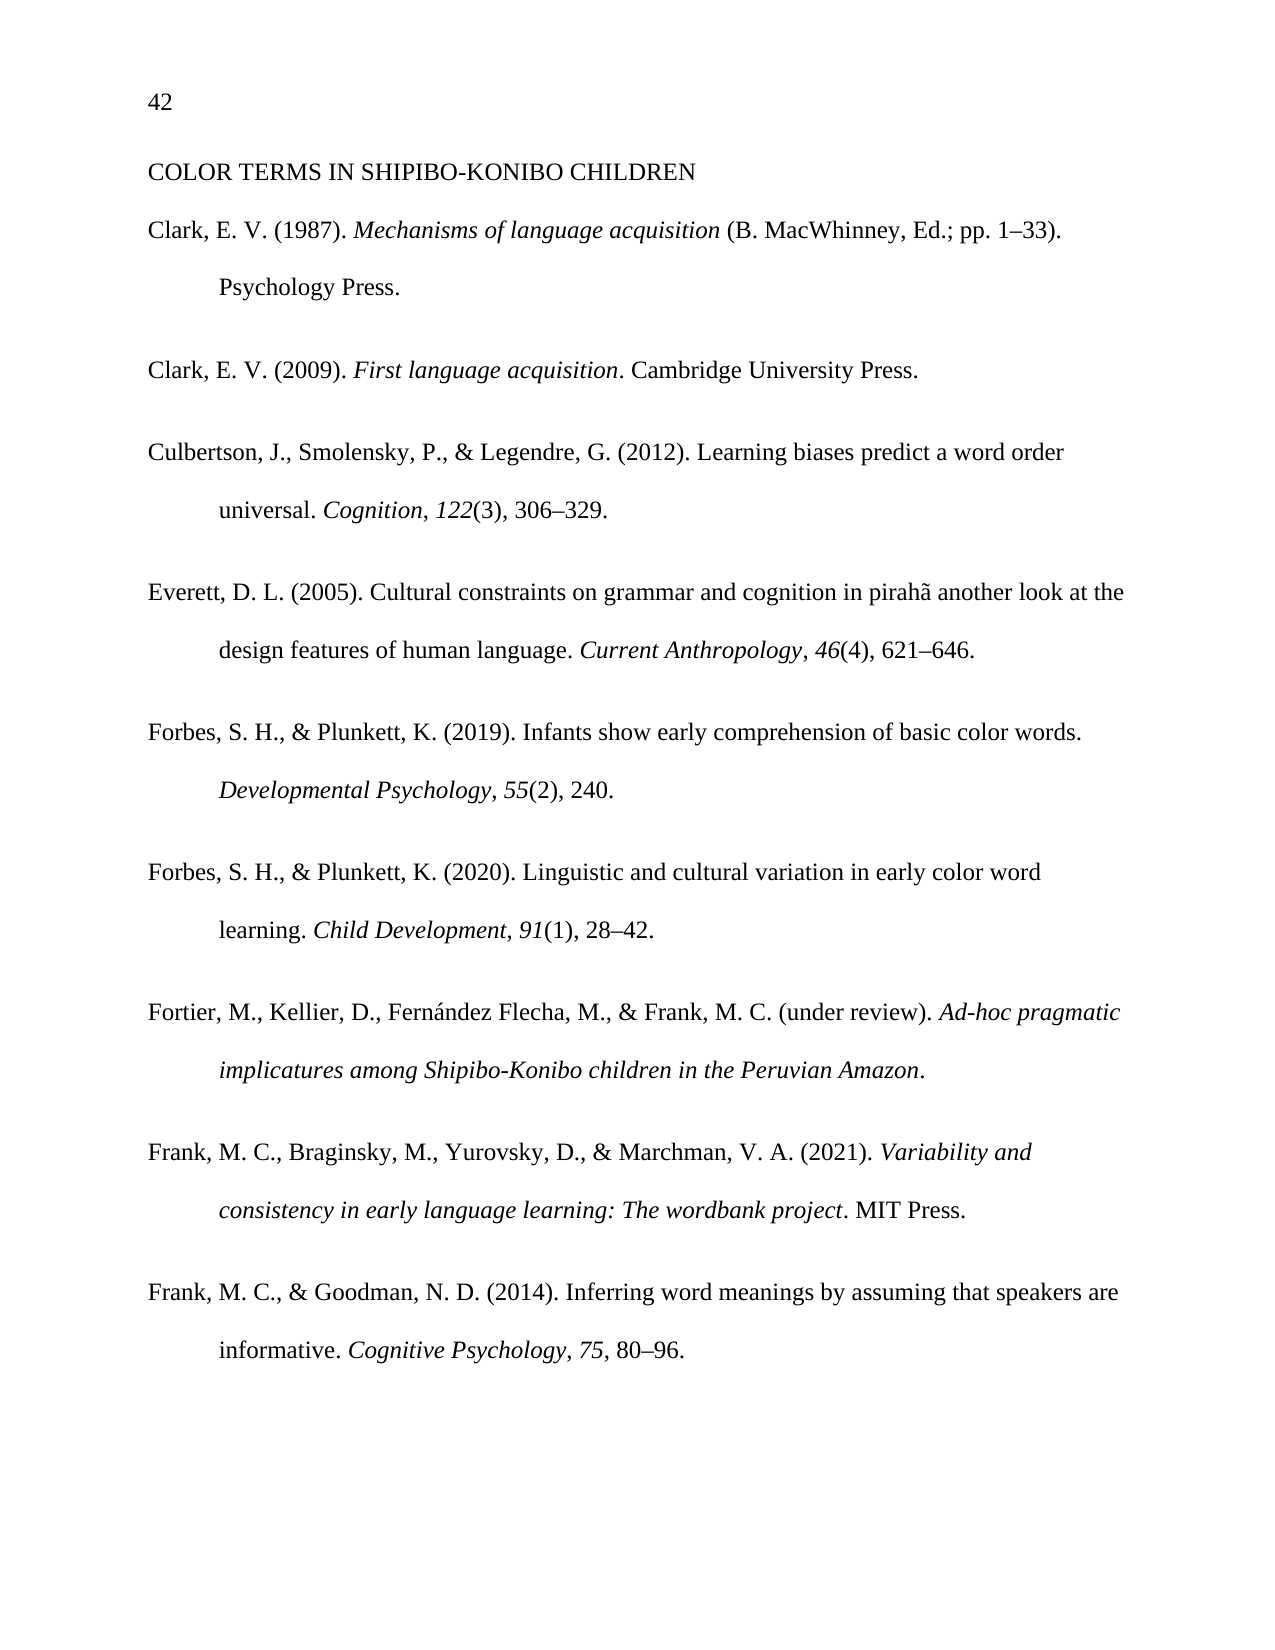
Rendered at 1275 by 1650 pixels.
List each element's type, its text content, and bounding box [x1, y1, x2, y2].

text Frank, M. C., Braginsky, M., Yurovsky, D., & Marchman, V. A. (2021). Variability and consistency in early language learning: The wordbank project. MIT Press. [148, 1137, 1127, 1224]
text Clark, E. V. (2009). First language acquisition. Cambridge University Press. [148, 355, 1127, 384]
text Clark, E. V. (1987). Mechanisms of language acquisition (B. MacWhinney, Ed.; pp. 1–33). Psychology Press. [148, 215, 1127, 301]
text Frank, M. C., & Goodman, N. D. (2014). Inferring word meanings by assuming that speakers are informative. Cognitive Psychology, 75, 80–96. [148, 1277, 1127, 1364]
text Everett, D. L. (2005). Cultural constraints on grammar and cognition in pirahã another look at the design features of human language. Current Anthropology, 46(4), 621–646. [148, 577, 1127, 664]
text Forbes, S. H., & Plunkett, K. (2020). Linguistic and cultural variation in early color word learning. Child Development, 91(1), 28–42. [148, 857, 1127, 944]
text Culbertson, J., Smolensky, P., & Legendre, G. (2012). Learning biases predict a word order universal. Cognition, 122(3), 306–329. [148, 437, 1127, 524]
text Forbes, S. H., & Plunkett, K. (2019). Infants show early comprehension of basic color words. Developmental Psychology, 55(2), 240. [148, 717, 1127, 804]
text Fortier, M., Kellier, D., Fernández Flecha, M., & Frank, M. C. (under review). Ad-hoc pragmatic implicatures among Shipibo-Konibo children in the Peruvian Amazon. [148, 997, 1127, 1084]
